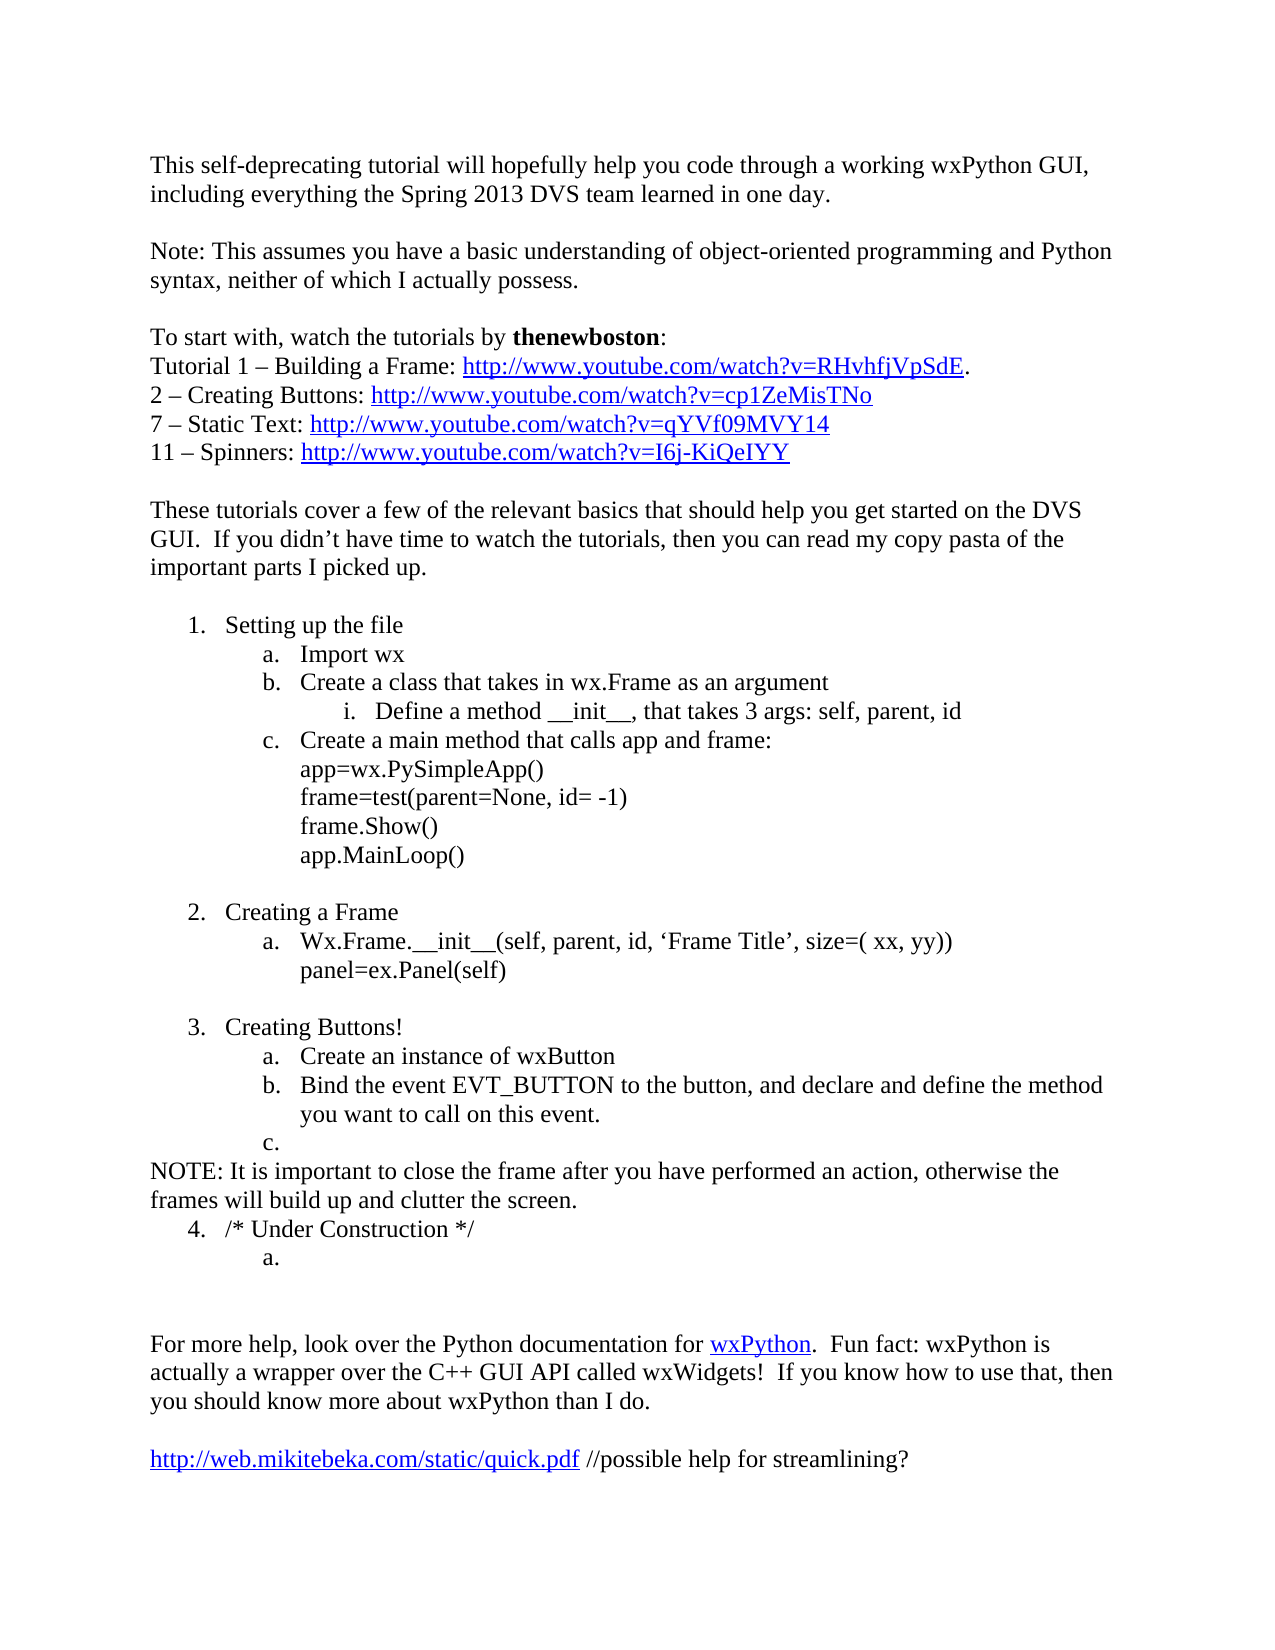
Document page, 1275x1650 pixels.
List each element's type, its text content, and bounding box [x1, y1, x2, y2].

text To start with, watch the tutorials by thenewboston: [150, 322, 1125, 351]
list Creating a Frame [187, 897, 1125, 926]
list Bind the event EVT_BUTTON to the button, and declare and define the method you want to call on this event. [262, 1070, 1125, 1127]
list Creating Buttons! [187, 1012, 1125, 1041]
text 2 – Creating Buttons: http://www.youtube.com/watch?v=cp1ZeMisTNo [150, 380, 1125, 409]
text http://web.mikitebeka.com/static/quick.pdf //possible help for streamlining? [150, 1444, 1125, 1472]
text NOTE: It is important to close the frame after you have performed an action, otherwise the frames will build up and clutter the screen. [150, 1156, 1125, 1214]
text frame=test(parent=None, id= -1) [225, 782, 1125, 811]
list Create a class that takes in wx.Frame as an argument [262, 667, 1125, 696]
list /* Under Construction */ [187, 1214, 1125, 1242]
list Create a main method that calls app and frame: [262, 725, 1125, 754]
text app.MainLoop() [225, 840, 1125, 869]
text Note: This assumes you have a basic understanding of object-oriented programming and Python syntax, neither of which I actually possess. [150, 236, 1125, 294]
text Tutorial 1 – Building a Frame: http://www.youtube.com/watch?v=RHvhfjVpSdE. [150, 351, 1125, 380]
text 7 – Static Text: http://www.youtube.com/watch?v=qYVf09MVY14 [150, 409, 1125, 437]
text app=wx.PySimpleApp() [225, 754, 1125, 782]
text 11 – Spinners: http://www.youtube.com/watch?v=I6j-KiQeIYY [150, 437, 1125, 466]
list Import wx [262, 639, 1125, 667]
list Setting up the file [187, 610, 1125, 639]
list Define a method __init__, that takes 3 args: self, parent, id [356, 696, 1125, 725]
text frame.Show() [225, 811, 1125, 840]
list Wx.Frame.__init__(self, parent, id, ‘Frame Title’, size=( xx, yy)) [262, 926, 1125, 955]
text This self-deprecating tutorial will hopefully help you code through a working wxPython GUI, including everything the Spring 2013 DVS team learned in one day. [150, 150, 1125, 207]
text For more help, look over the Python documentation for wxPython. Fun fact: wxPython is actually a wrapper over the C++ GUI API called wxWidgets! If you know how to use that, then you should know more about wxPython than I do. [150, 1329, 1125, 1415]
list Create an instance of wxButton [262, 1041, 1125, 1070]
text panel=ex.Panel(self) [225, 955, 1125, 984]
text These tutorials cover a few of the relevant basics that should help you get started on the DVS GUI. If you didn’t have time to watch the tutorials, then you can read my copy pasta of the important parts I picked up. [150, 495, 1125, 581]
